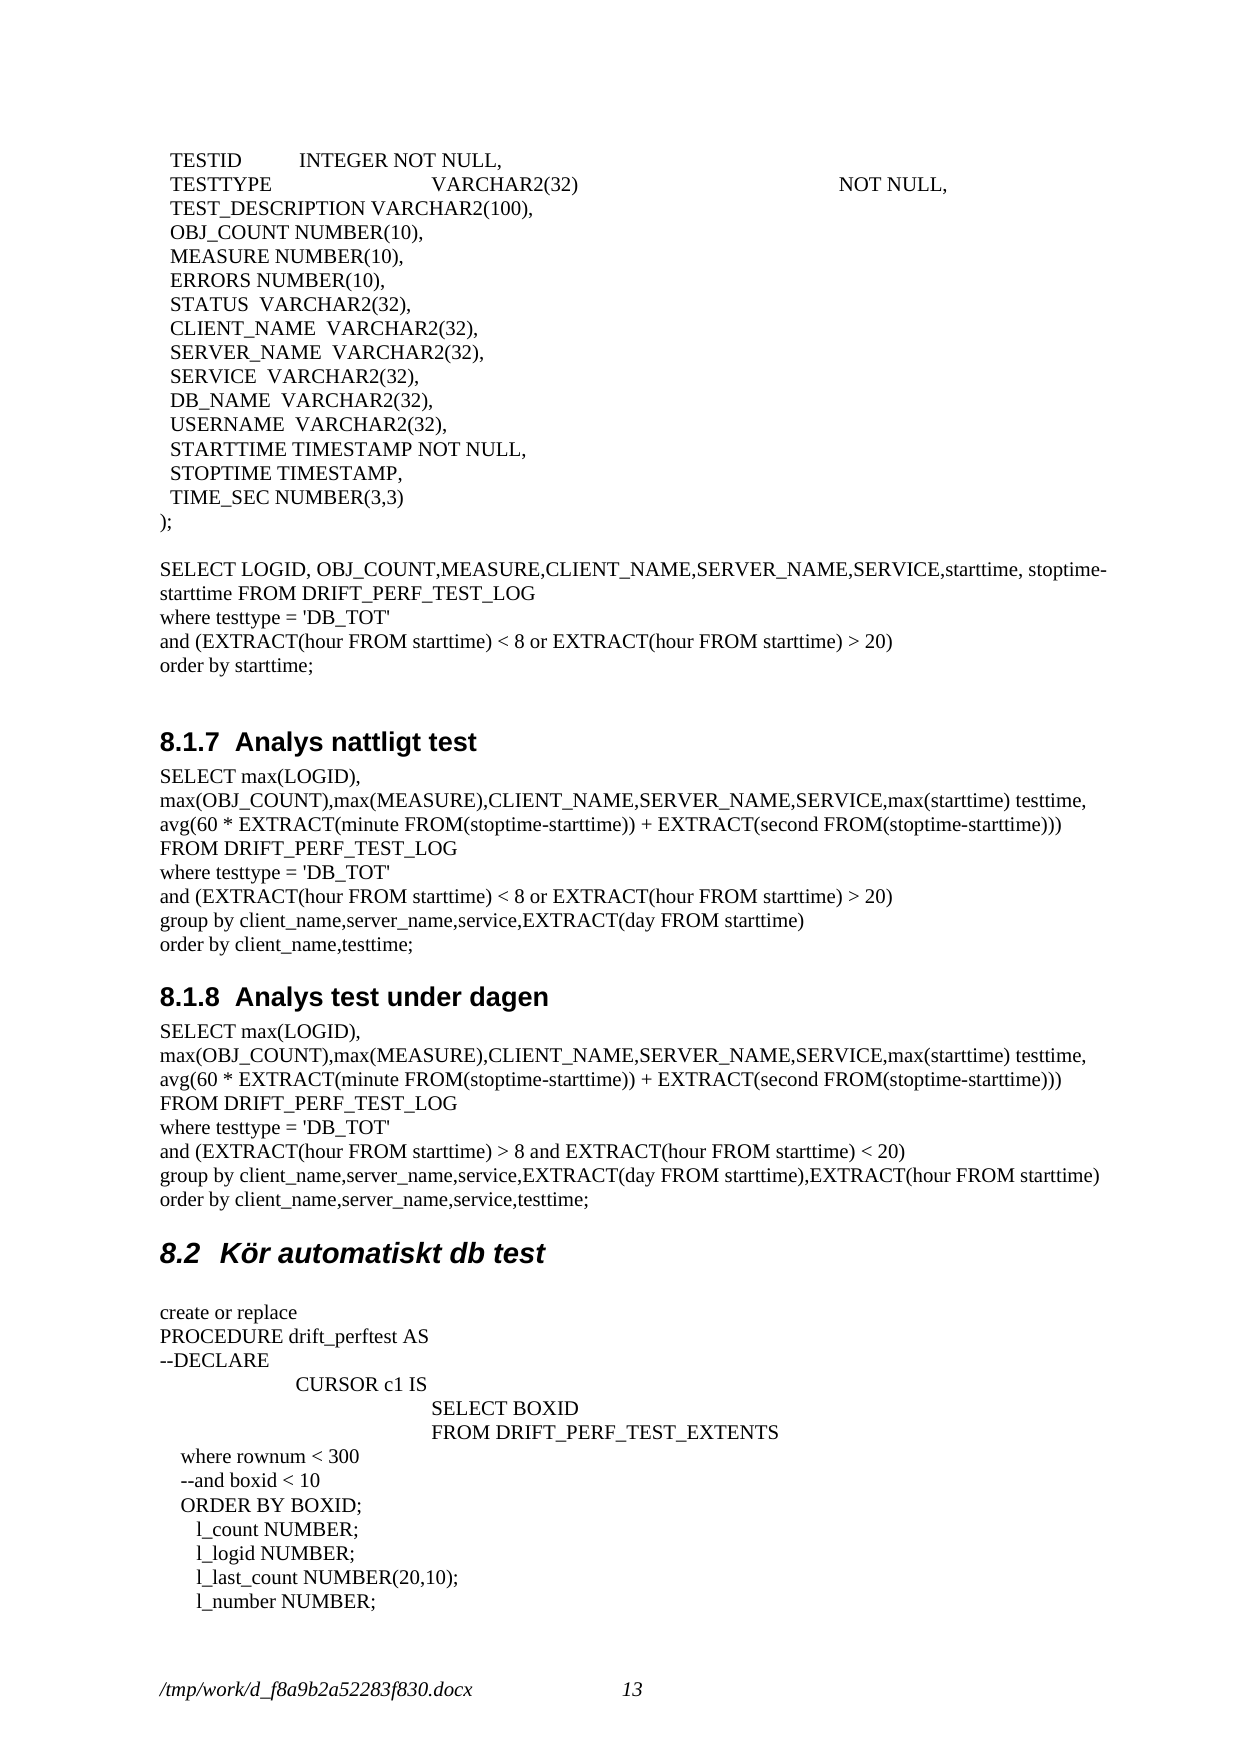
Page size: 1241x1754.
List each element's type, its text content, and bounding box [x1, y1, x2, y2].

text ERRORS NUMBER(10), [159, 268, 1122, 292]
text group by client_name,server_name,service,EXTRACT(day FROM starttime),EXTRACT(hour FROM starttime) [159, 1163, 1122, 1187]
text ); [159, 509, 1122, 533]
subtitle Analys nattligt test [159, 726, 1122, 757]
text USERNAME VARCHAR2(32), [159, 412, 1122, 436]
text FROM DRIFT_PERF_TEST_EXTENTS [159, 1420, 1122, 1444]
text l_logid NUMBER; [159, 1541, 1122, 1565]
text l_count NUMBER; [159, 1517, 1122, 1541]
text STATUS VARCHAR2(32), [159, 292, 1122, 316]
text and (EXTRACT(hour FROM starttime) < 8 or EXTRACT(hour FROM starttime) > 20) [159, 629, 1122, 653]
text PROCEDURE drift_perftest AS [159, 1324, 1122, 1348]
text and (EXTRACT(hour FROM starttime) < 8 or EXTRACT(hour FROM starttime) > 20) [159, 884, 1122, 908]
text TESTTYPE VARCHAR2(32) NOT NULL, [159, 172, 1122, 196]
text STARTTIME TIMESTAMP NOT NULL, [159, 436, 1122, 461]
text where testtype = 'DB_TOT' [159, 860, 1122, 884]
text l_number NUMBER; [159, 1589, 1122, 1613]
text --and boxid < 10 [159, 1468, 1122, 1492]
text l_last_count NUMBER(20,10); [159, 1565, 1122, 1589]
text SELECT max(LOGID), max(OBJ_COUNT),max(MEASURE),CLIENT_NAME,SERVER_NAME,SERVICE,max(starttime) testtime, avg(60 * EXTRACT(minute FROM(stoptime-starttime)) + EXTRACT(second FROM(stoptime-starttime))) FROM DRIFT_PERF_TEST_LOG [159, 1019, 1122, 1115]
text SERVER_NAME VARCHAR2(32), [159, 340, 1122, 364]
text TIME_SEC NUMBER(3,3) [159, 484, 1122, 509]
text CLIENT_NAME VARCHAR2(32), [159, 316, 1122, 340]
text order by client_name,testtime; [159, 932, 1122, 956]
text CURSOR c1 IS [159, 1372, 1122, 1396]
text TESTID INTEGER NOT NULL, [159, 148, 1122, 172]
subtitle Kör automatiskt db test [159, 1236, 1122, 1270]
text SELECT LOGID, OBJ_COUNT,MEASURE,CLIENT_NAME,SERVER_NAME,SERVICE,starttime, stoptime-starttime FROM DRIFT_PERF_TEST_LOG [159, 557, 1122, 605]
text STOPTIME TIMESTAMP, [159, 461, 1122, 484]
text order by client_name,server_name,service,testtime; [159, 1187, 1122, 1211]
text where testtype = 'DB_TOT' [159, 605, 1122, 629]
text OBJ_COUNT NUMBER(10), [159, 220, 1122, 244]
subtitle Analys test under dagen [159, 981, 1122, 1012]
text and (EXTRACT(hour FROM starttime) > 8 and EXTRACT(hour FROM starttime) < 20) [159, 1139, 1122, 1163]
text where rownum < 300 [159, 1444, 1122, 1468]
text create or replace [159, 1300, 1122, 1324]
text MEASURE NUMBER(10), [159, 244, 1122, 268]
text TEST_DESCRIPTION VARCHAR2(100), [159, 196, 1122, 220]
text ORDER BY BOXID; [159, 1492, 1122, 1517]
text SELECT BOXID [159, 1396, 1122, 1420]
text group by client_name,server_name,service,EXTRACT(day FROM starttime) [159, 908, 1122, 932]
text where testtype = 'DB_TOT' [159, 1115, 1122, 1139]
text DB_NAME VARCHAR2(32), [159, 388, 1122, 412]
text --DECLARE [159, 1348, 1122, 1372]
text SERVICE VARCHAR2(32), [159, 364, 1122, 388]
text order by starttime; [159, 653, 1122, 677]
text SELECT max(LOGID), max(OBJ_COUNT),max(MEASURE),CLIENT_NAME,SERVER_NAME,SERVICE,max(starttime) testtime, avg(60 * EXTRACT(minute FROM(stoptime-starttime)) + EXTRACT(second FROM(stoptime-starttime))) FROM DRIFT_PERF_TEST_LOG [159, 764, 1122, 860]
